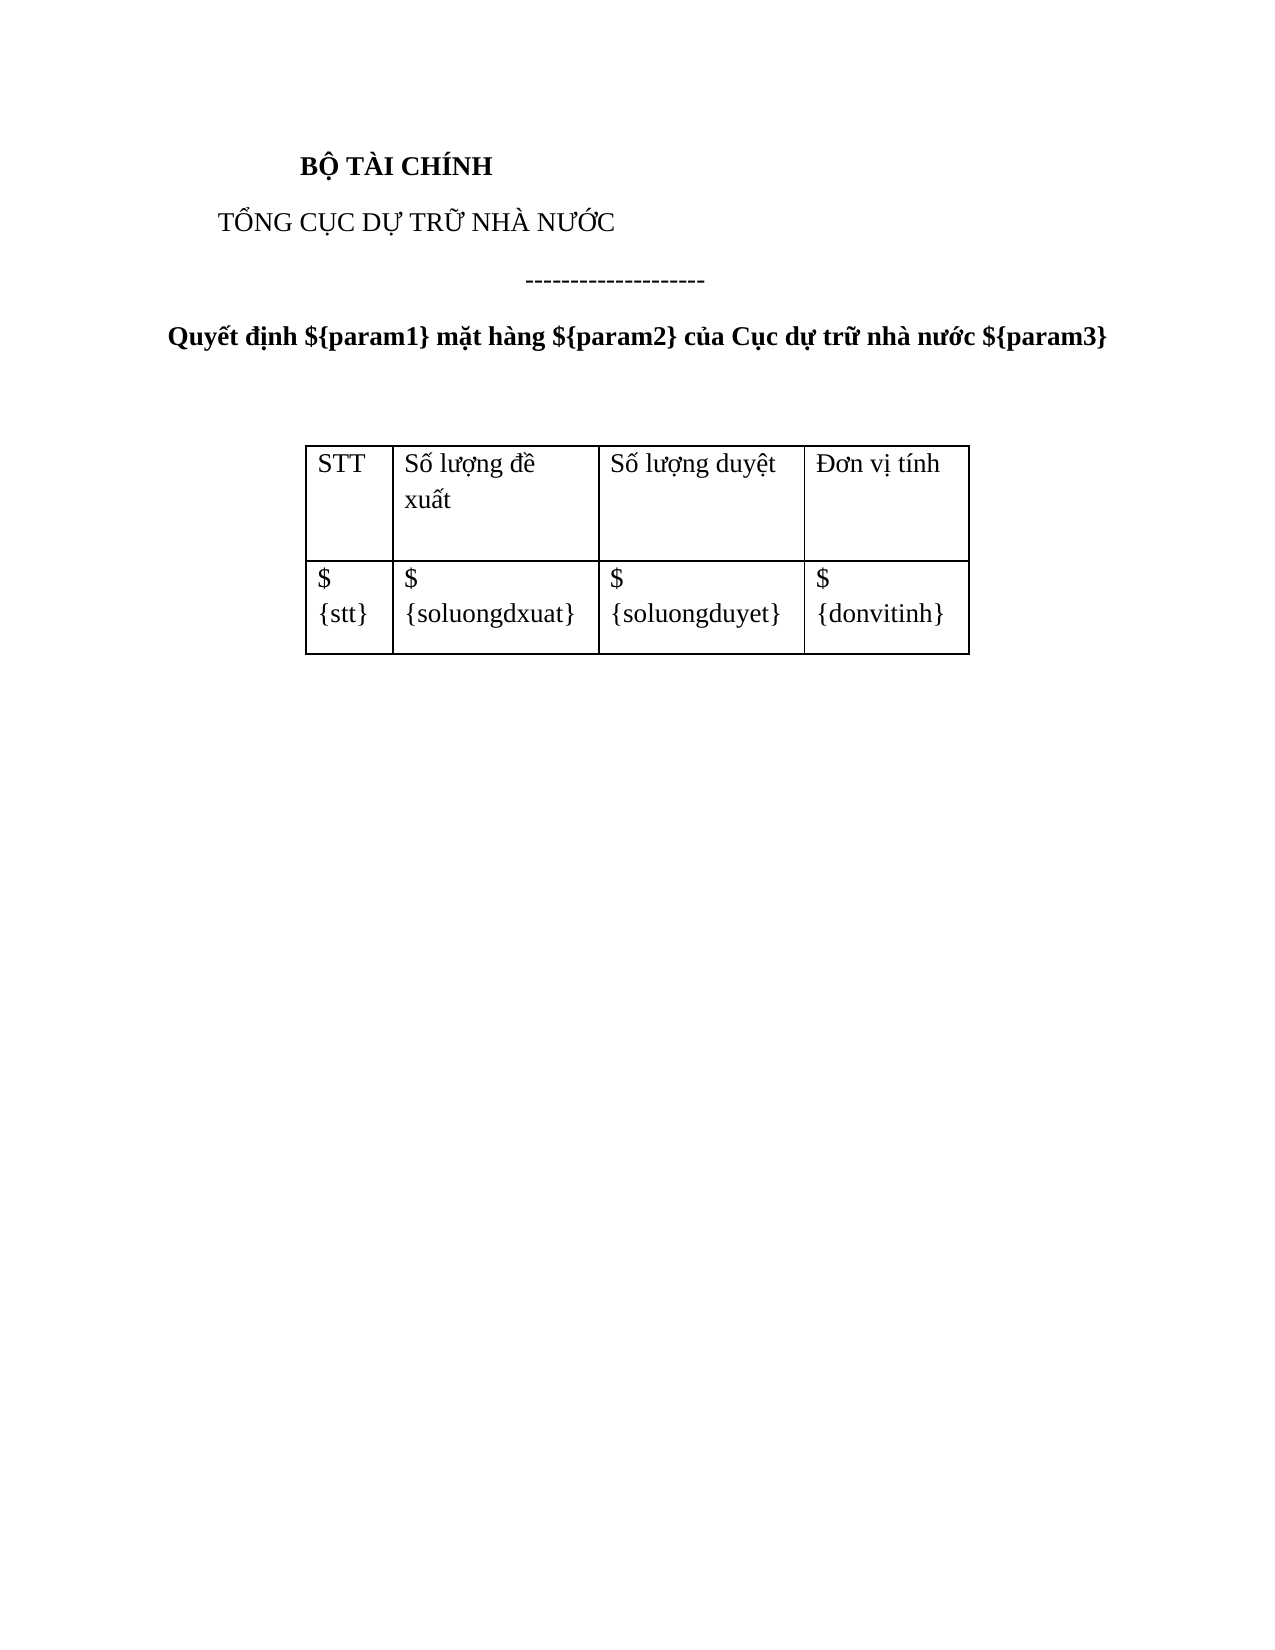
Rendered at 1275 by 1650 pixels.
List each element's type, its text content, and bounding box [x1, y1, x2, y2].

text TỔNG CỤC DỰ TRỮ NHÀ NƯỚC [150, 207, 1125, 238]
table_cell ${stt} [307, 562, 392, 653]
table_cell ${donvitinh} [805, 562, 968, 653]
table_header STT [307, 447, 392, 560]
table_header Số lượng duyệt [600, 447, 804, 560]
table_header Số lượng đề xuất [394, 447, 598, 560]
table_cell ${soluongduyet} [600, 562, 804, 653]
table_header Đơn vị tính [805, 447, 968, 560]
text BỘ TÀI CHÍNH [225, 150, 1125, 181]
text Quyết định ${param1} mặt hàng ${param2} của Cục dự trữ nhà nước ${param3} [150, 320, 1125, 351]
text -------------------- [150, 263, 1125, 294]
table_cell ${soluongdxuat} [394, 562, 598, 653]
